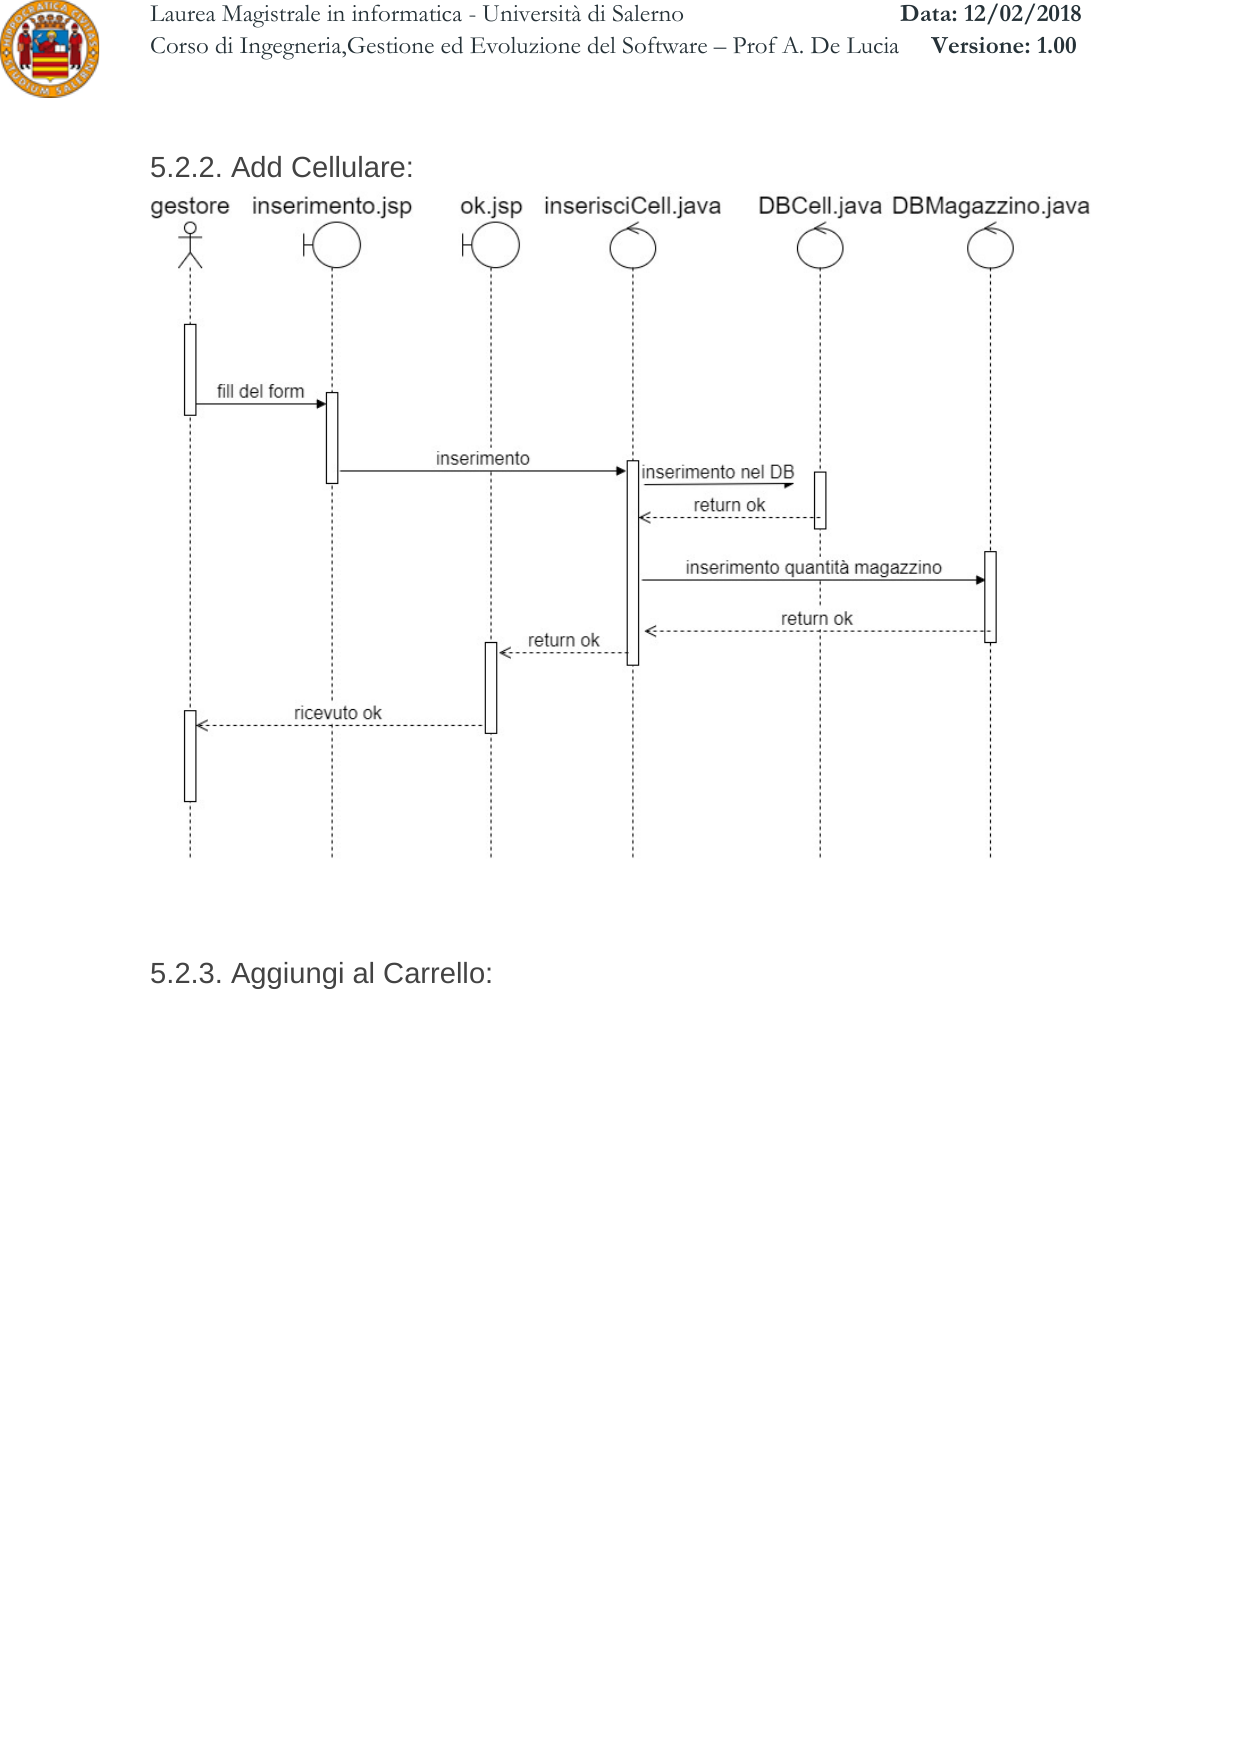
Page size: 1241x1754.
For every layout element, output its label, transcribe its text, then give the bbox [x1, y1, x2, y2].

picture [0, 0, 100, 98]
subtitle 5.2.3. Aggiungi al Carrello: [150, 956, 1090, 990]
subtitle 5.2.2. Add Cellulare: [150, 150, 1090, 183]
picture [150, 191, 1091, 859]
